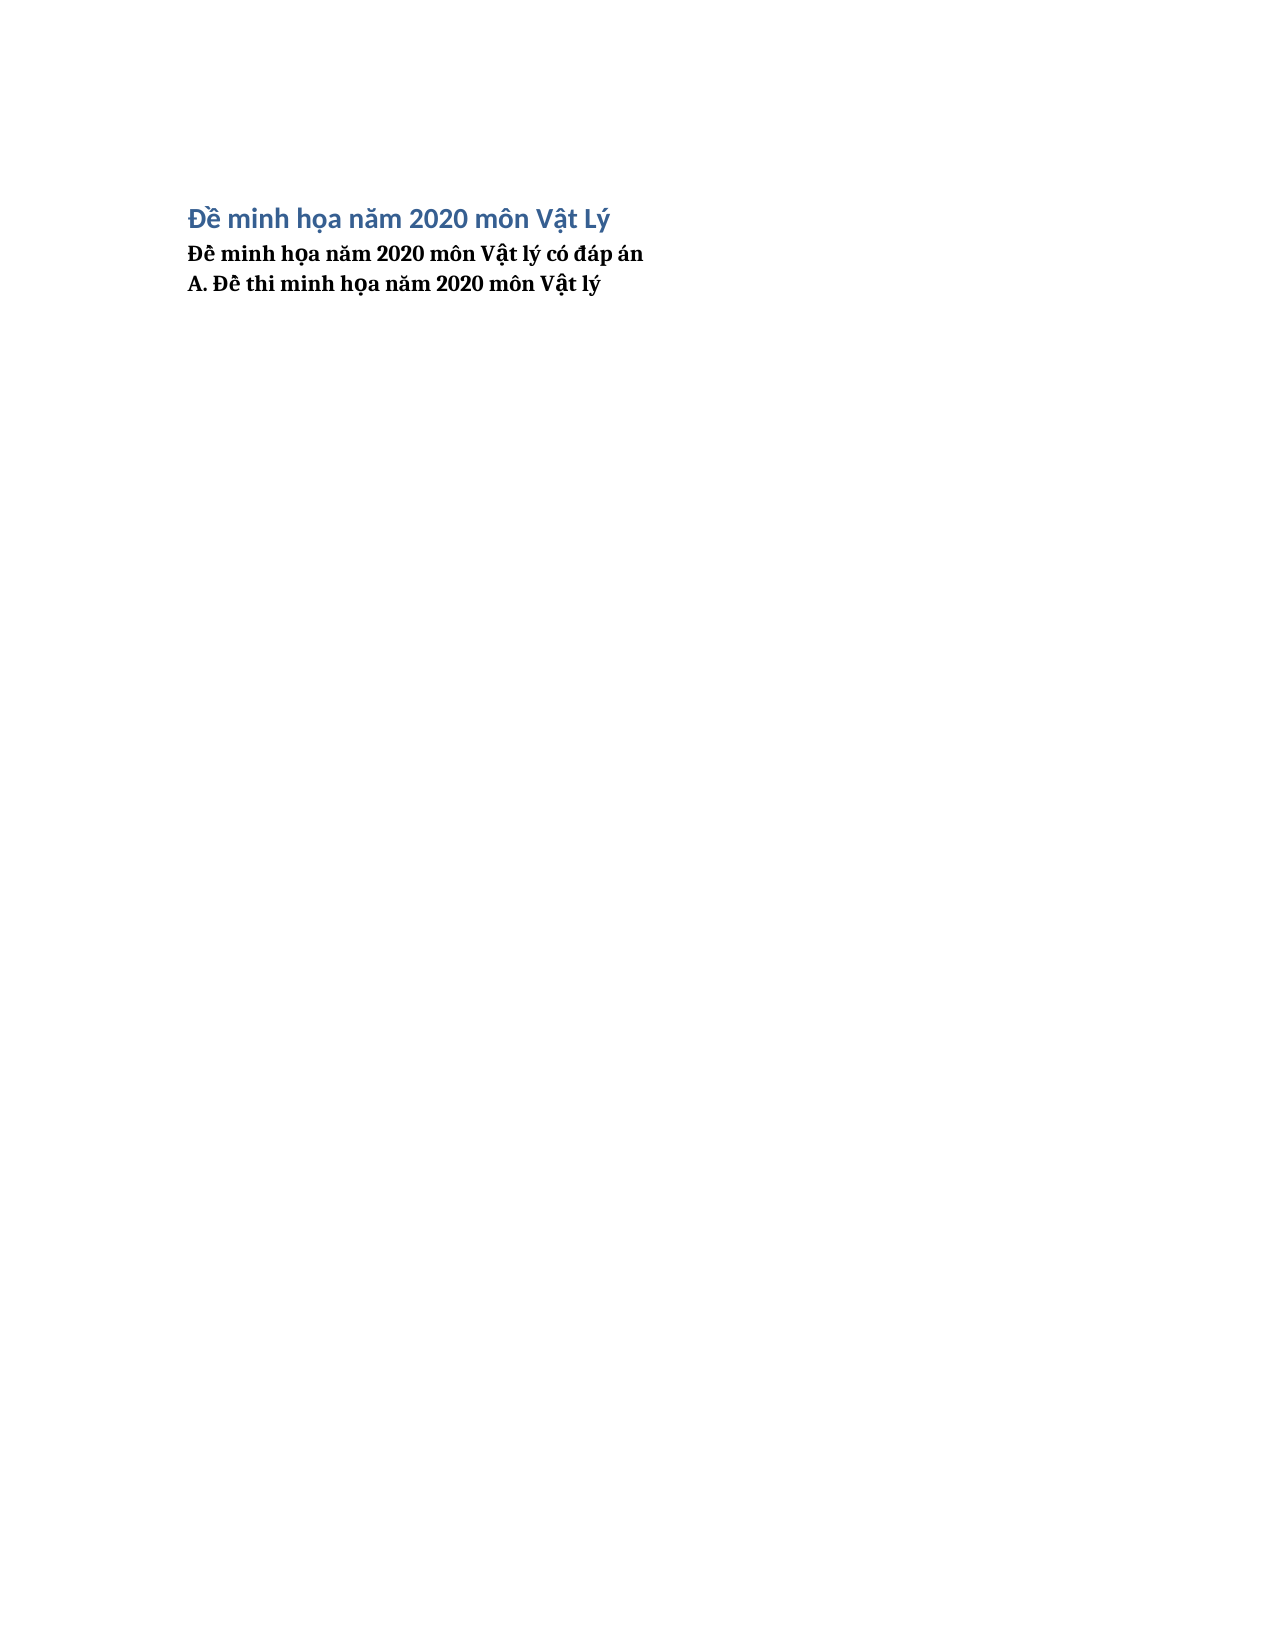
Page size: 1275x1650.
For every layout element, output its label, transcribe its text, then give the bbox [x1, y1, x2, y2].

subtitle Đề minh họa năm 2020 môn Vật Lý [187, 200, 1087, 236]
text Đề minh họa năm 2020 môn Vật lý có đáp án A. Đề thi minh họa năm 2020 môn Vật lý [187, 241, 1087, 328]
